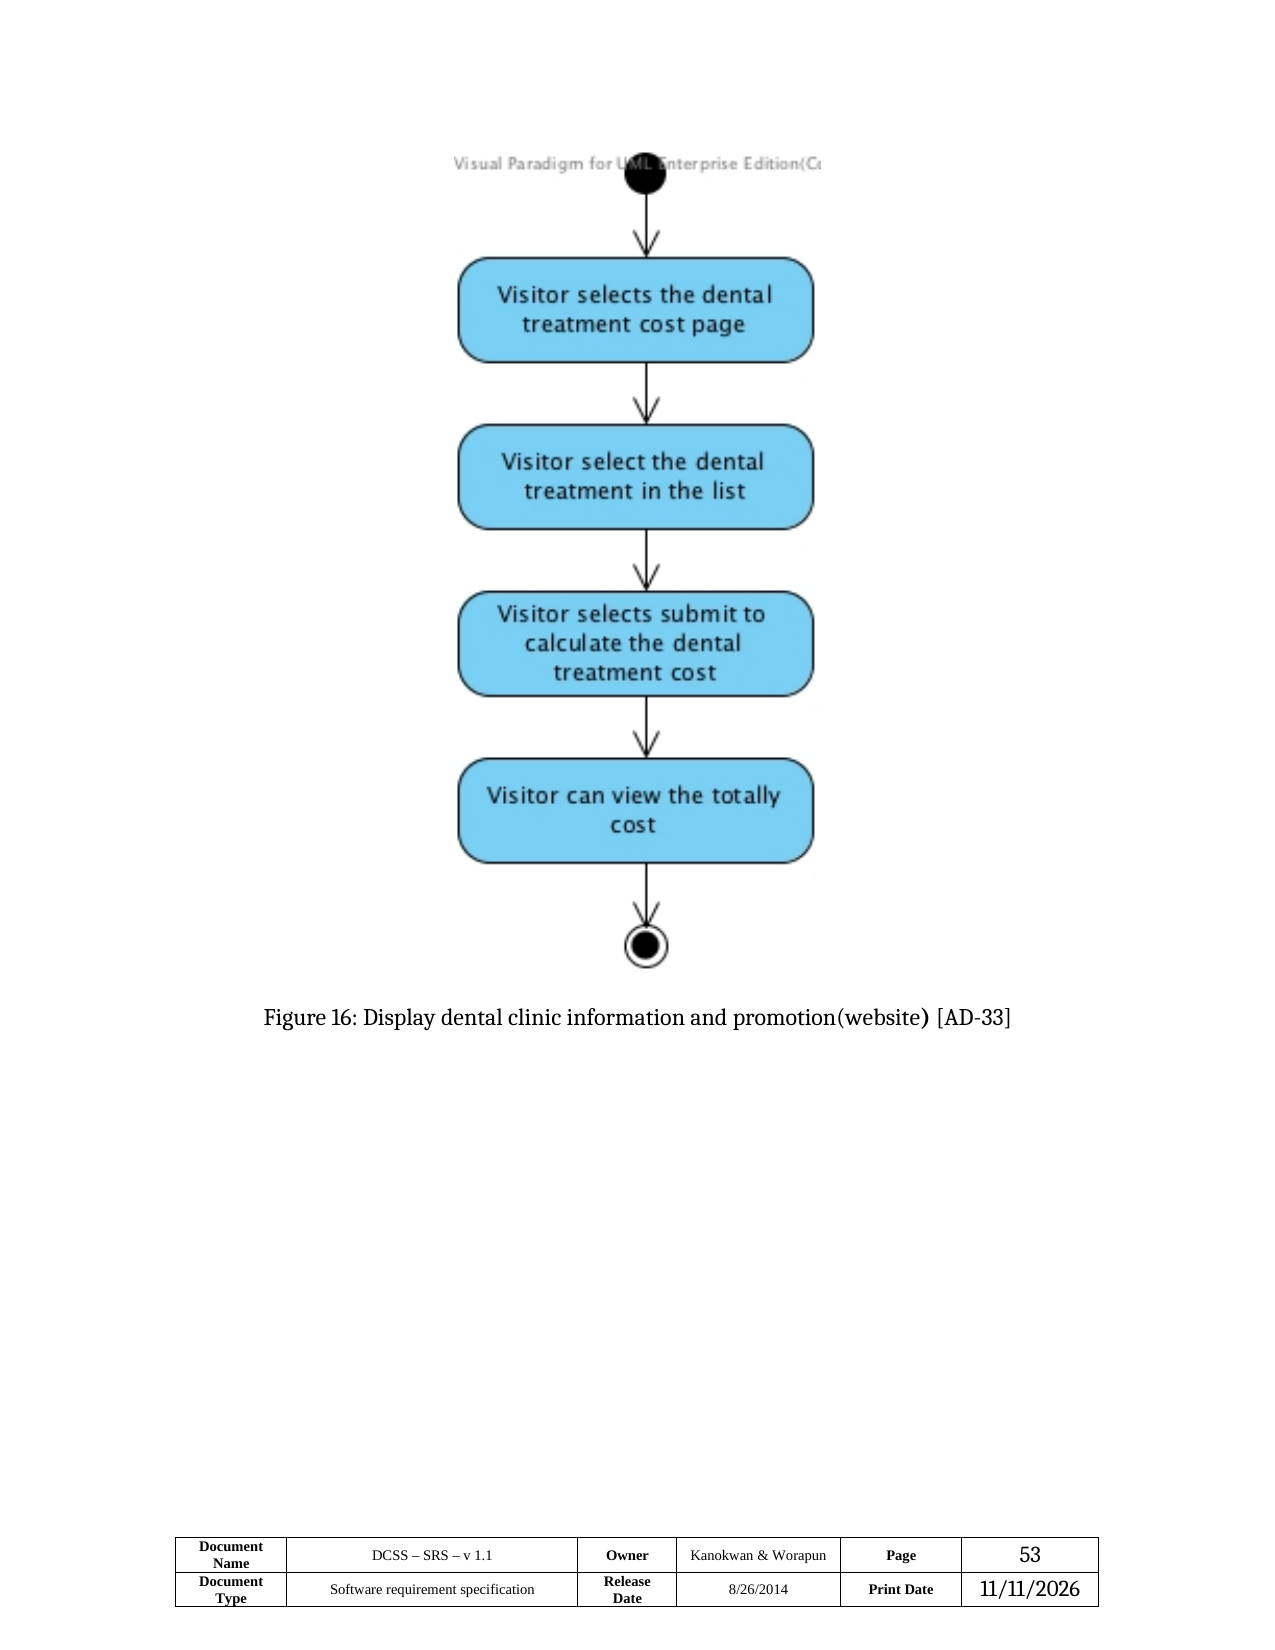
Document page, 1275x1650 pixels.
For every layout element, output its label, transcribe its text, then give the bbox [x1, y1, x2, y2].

text Figure 16: Display dental clinic information and promotion(website) [AD-33] [187, 1004, 1087, 1031]
picture [454, 150, 821, 975]
